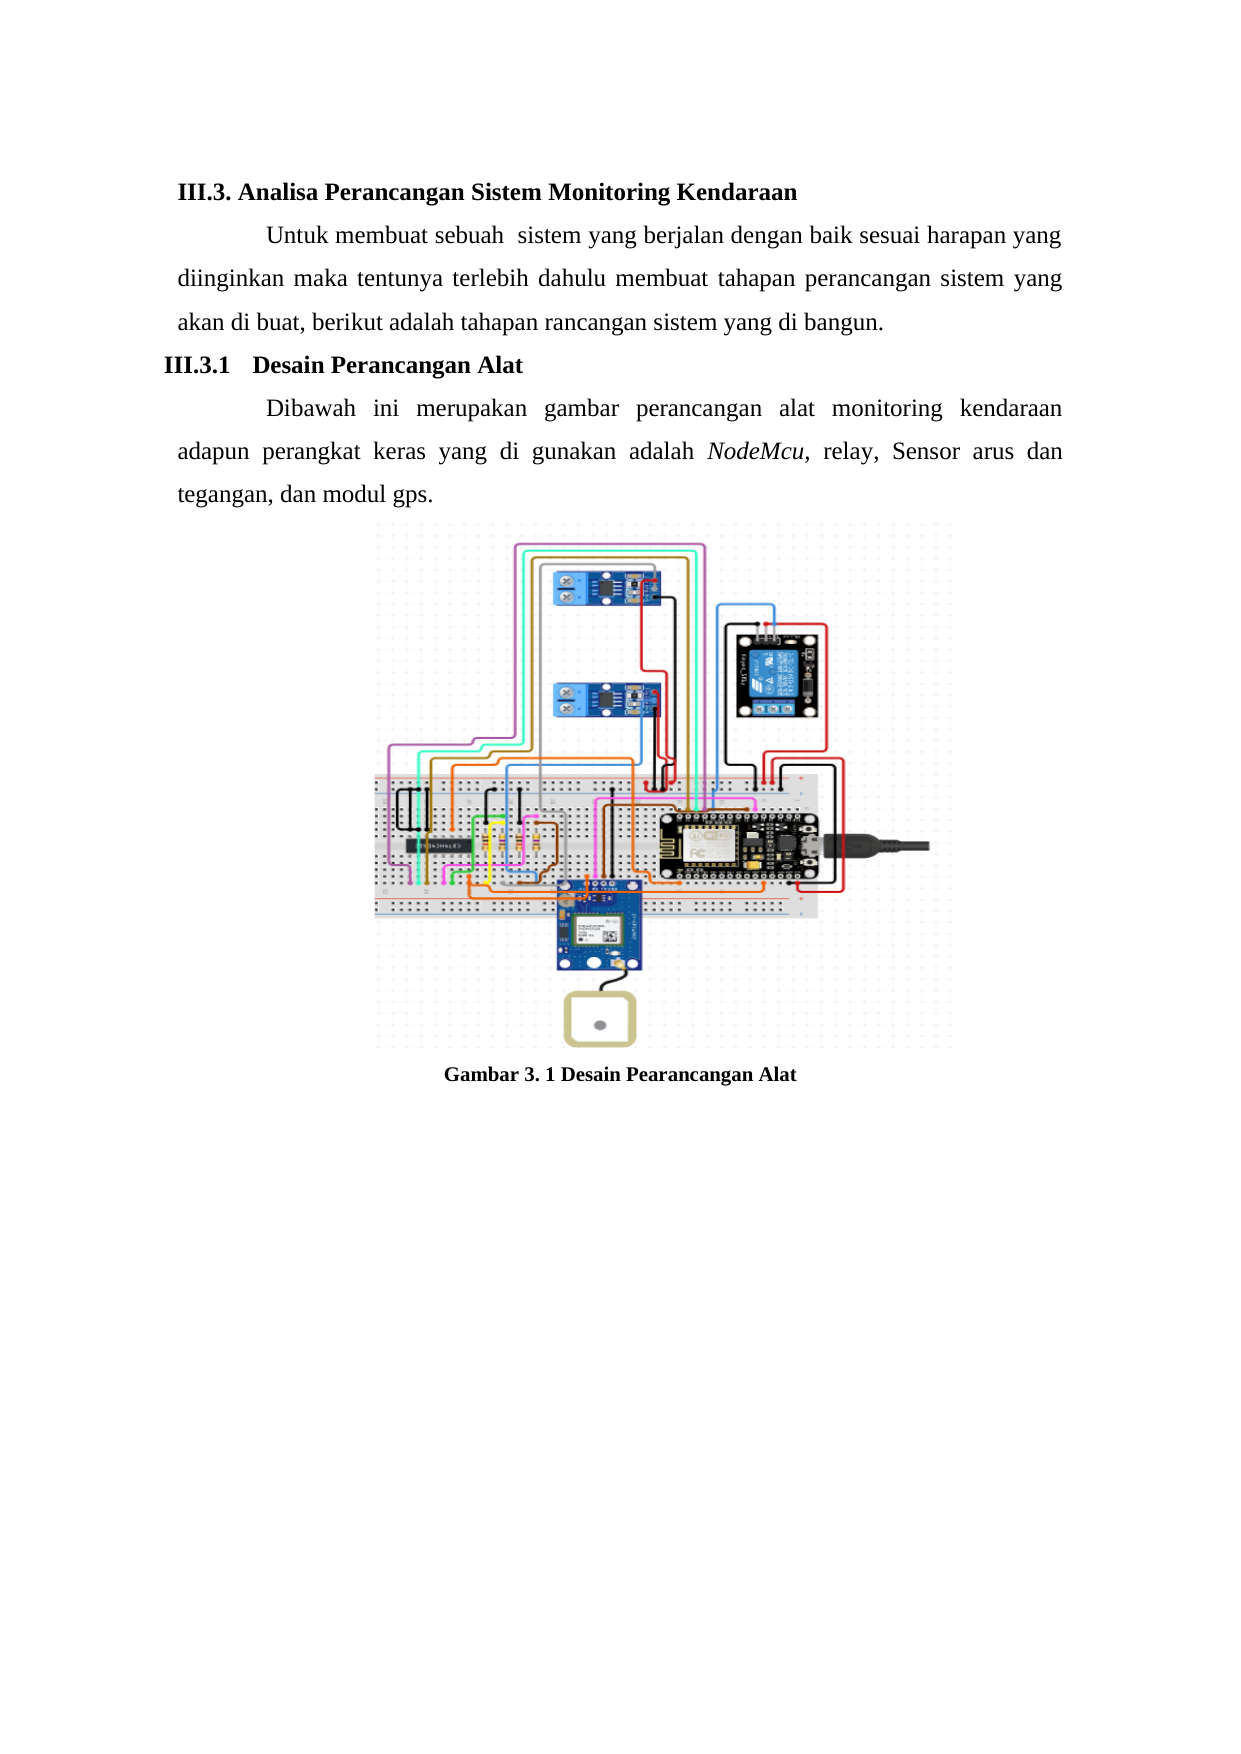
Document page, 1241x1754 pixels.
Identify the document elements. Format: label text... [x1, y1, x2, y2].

subtitle Desain Perancangan Alat [230, 350, 974, 378]
picture [374, 522, 955, 1048]
text Untuk membuat sebuah sistem yang berjalan dengan baik sesuai harapan yang diinginkan maka tentunya terlebih dahulu membuat tahapan perancangan sistem yang akan di buat, berikut adalah tahapan rancangan sistem yang di bangun. [177, 220, 1063, 335]
text Dibawah ini merupakan gambar perancangan alat monitoring kendaraan adapun perangkat keras yang di gunakan adalah NodeMcu, relay, Sensor arus dan tegangan, dan modul gps. [177, 393, 1063, 508]
subtitle Analisa Perancangan Sistem Monitoring Kendaraan [177, 177, 1063, 206]
